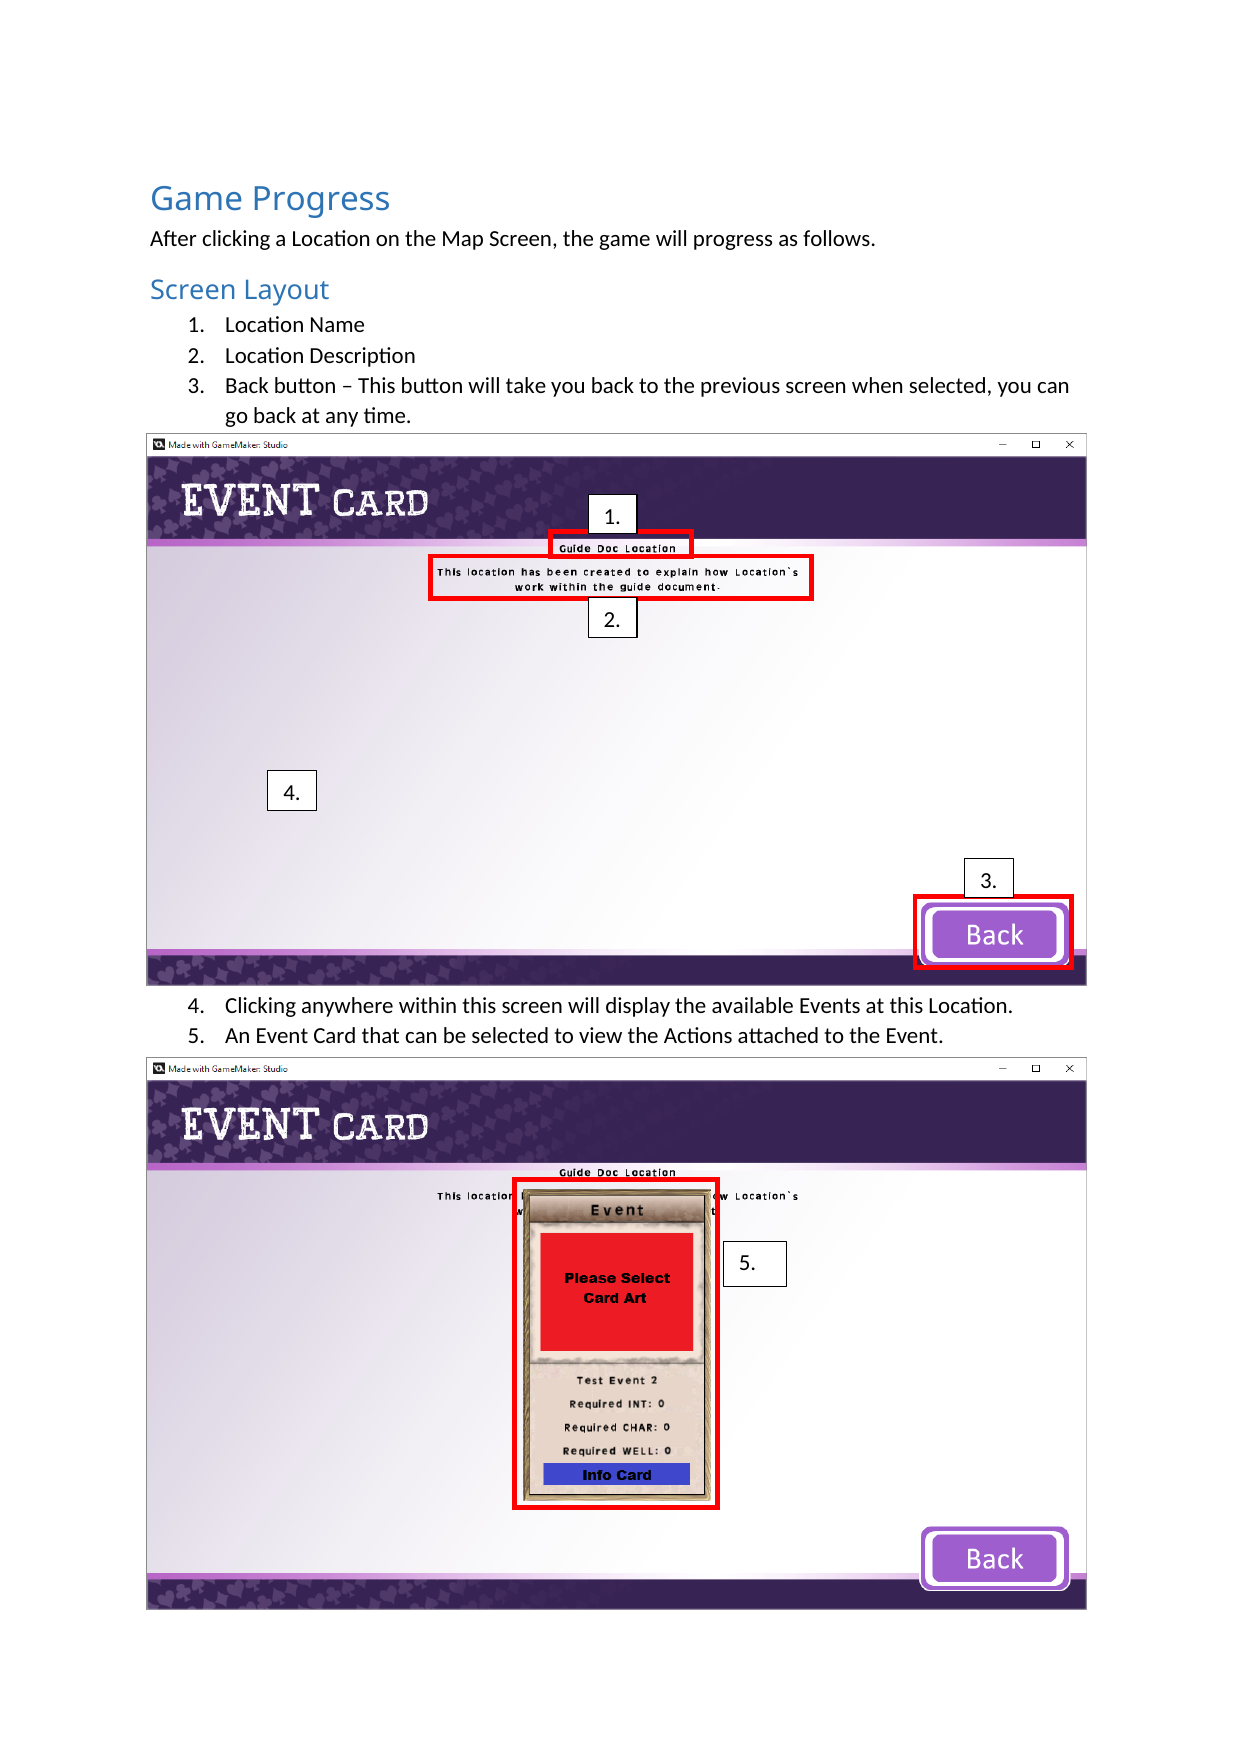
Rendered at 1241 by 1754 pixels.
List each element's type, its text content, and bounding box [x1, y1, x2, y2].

list Location Description [187, 341, 1090, 369]
subtitle Screen Layout [150, 271, 1090, 308]
list An Event Card that can be selected to view the Actions attached to the Event. [187, 1022, 1090, 1050]
subtitle Game Progress [150, 175, 1090, 220]
list Back button – This button will take you back to the previous screen when selected, you can go back at any time. [187, 371, 1090, 429]
list Location Name [187, 311, 1090, 339]
picture [146, 433, 1087, 986]
text After clicking a Location on the Map Screen, the game will progress as follows. [150, 224, 1090, 252]
picture [146, 1057, 1087, 1610]
